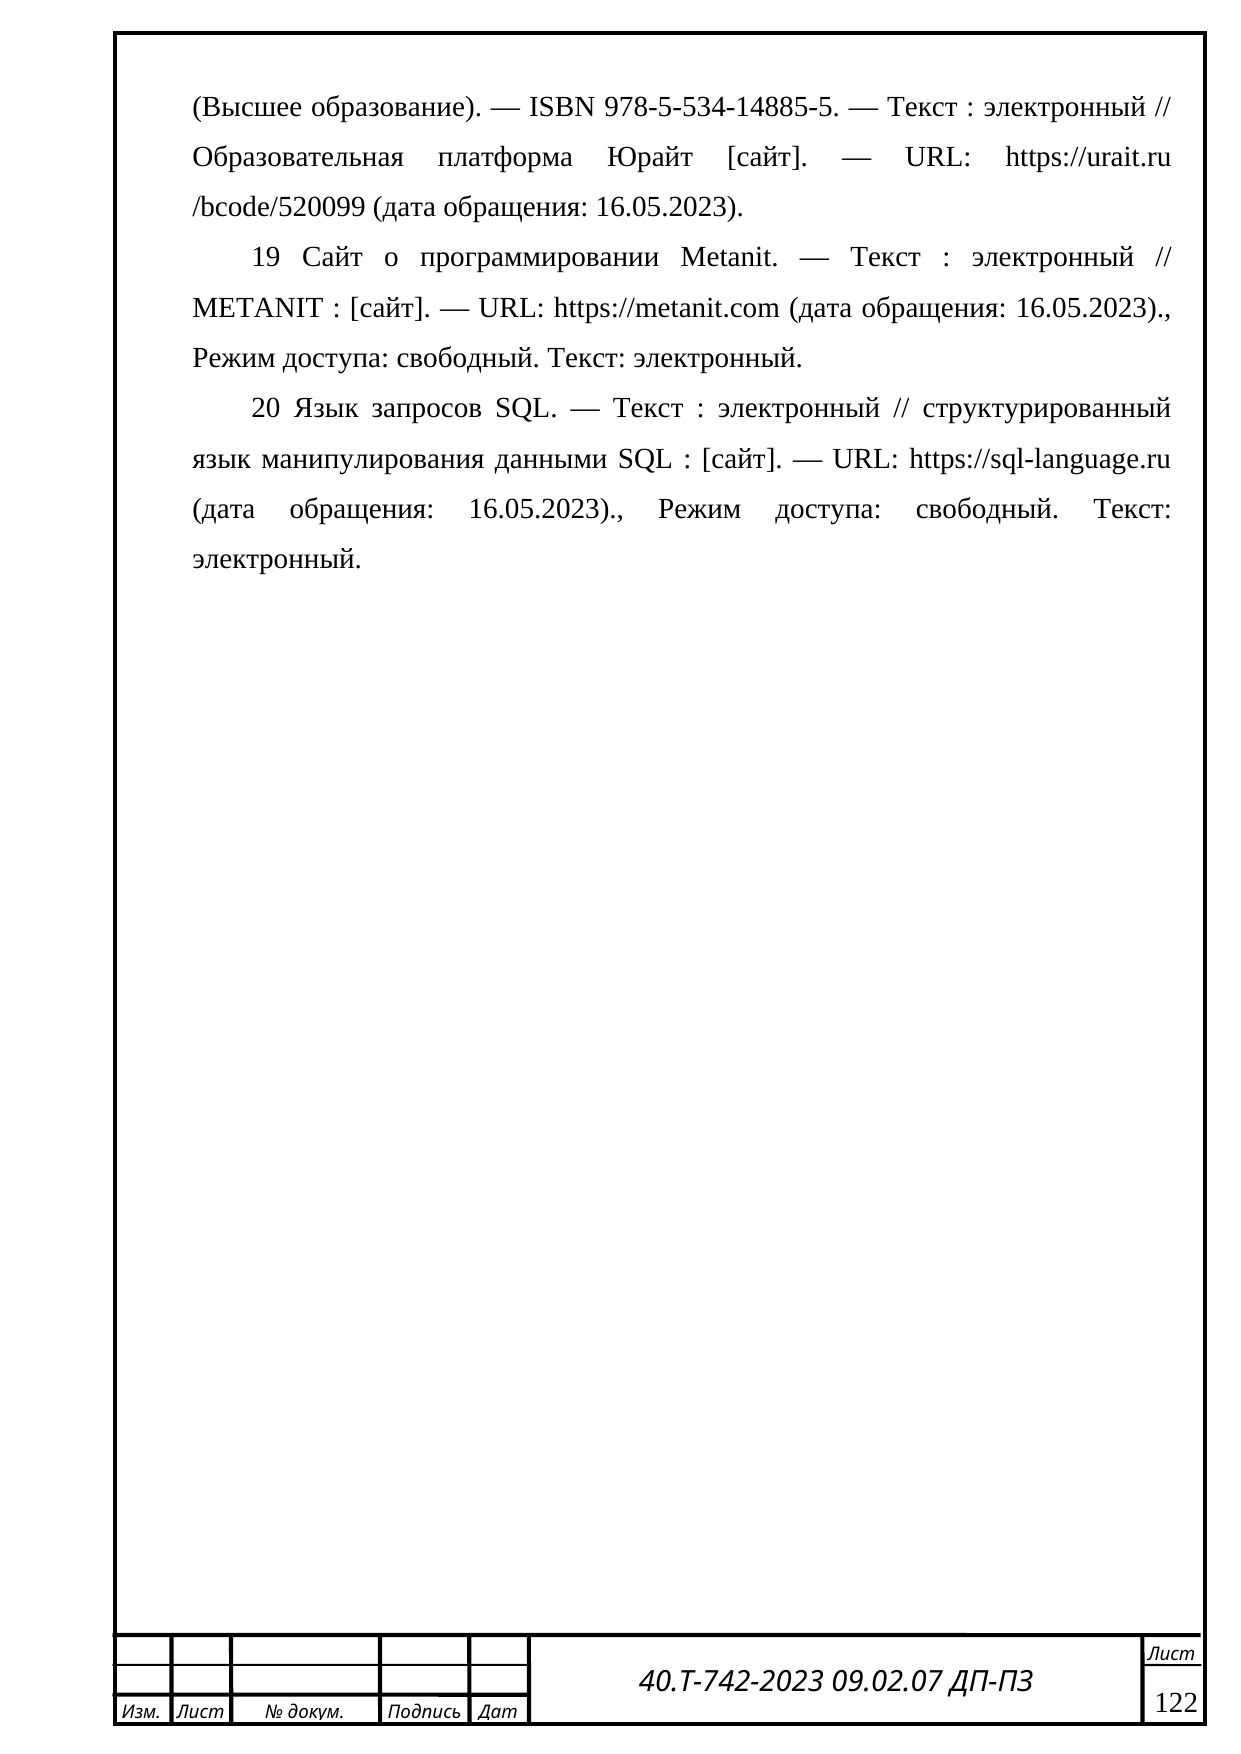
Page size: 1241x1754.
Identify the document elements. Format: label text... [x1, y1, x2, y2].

list Сайт о программировании Metanit. — Текст : электронный // METANIT : [сайт]. — URL: https://metanit.com (дата обращения: 16.05.2023)., Режим доступа: свободный. Текст: электронный. [192, 239, 1172, 374]
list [192, 89, 1172, 223]
